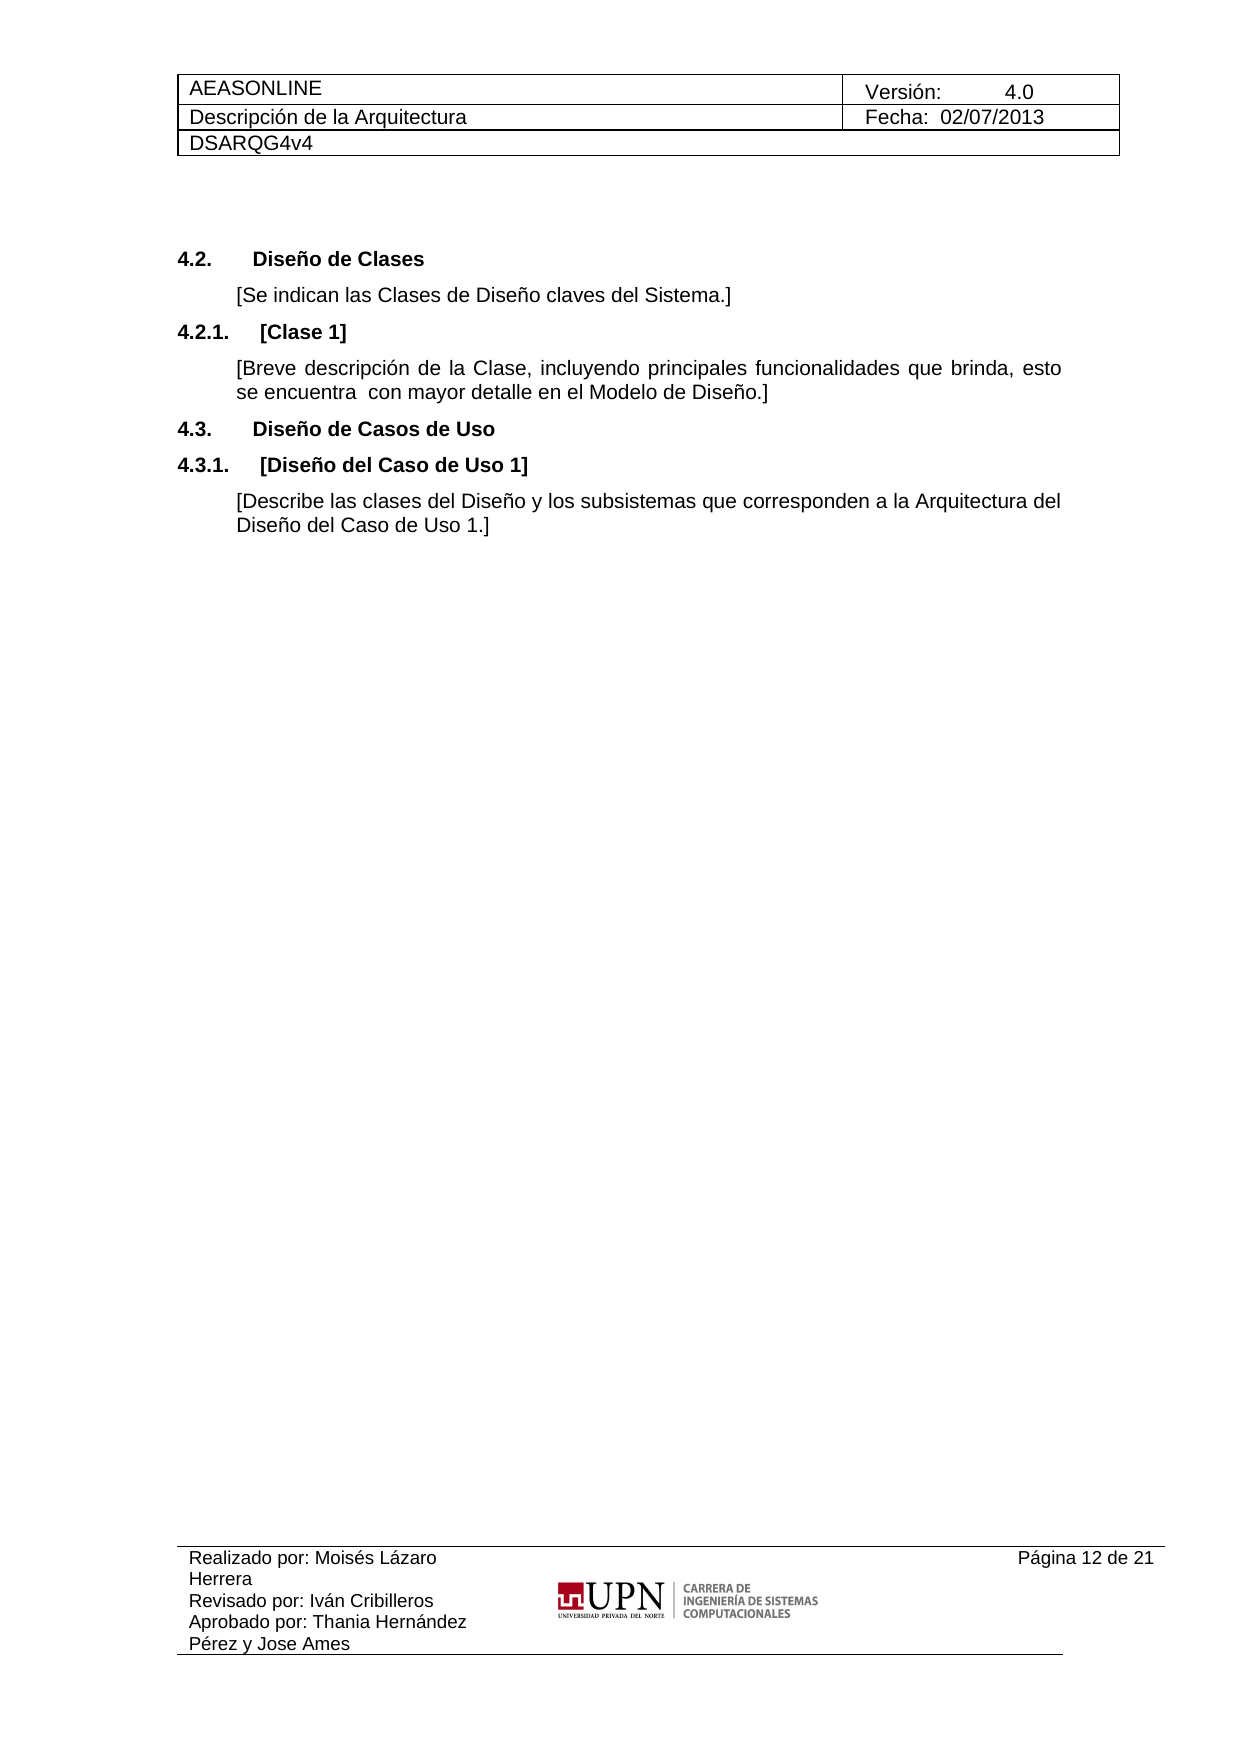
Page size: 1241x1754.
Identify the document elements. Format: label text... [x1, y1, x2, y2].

text [Breve descripción de la Clase, incluyendo principales funcionalidades que brinda, esto se encuentra con mayor detalle en el Modelo de Diseño.] [236, 356, 1063, 404]
text [Se indican las Clases de Diseño claves del Sistema.] [236, 283, 1063, 307]
list Diseño de Casos de Uso [177, 416, 1063, 440]
text Diseño de Clases [177, 247, 1063, 271]
list [Clase 1] [177, 319, 1063, 343]
picture [542, 1566, 839, 1635]
text [Describe las clases del Diseño y los subsistemas que corresponden a la Arquitectura del Diseño del Caso de Uso 1.] [236, 489, 1063, 537]
list [Diseño del Caso de Uso 1] [177, 453, 1063, 477]
